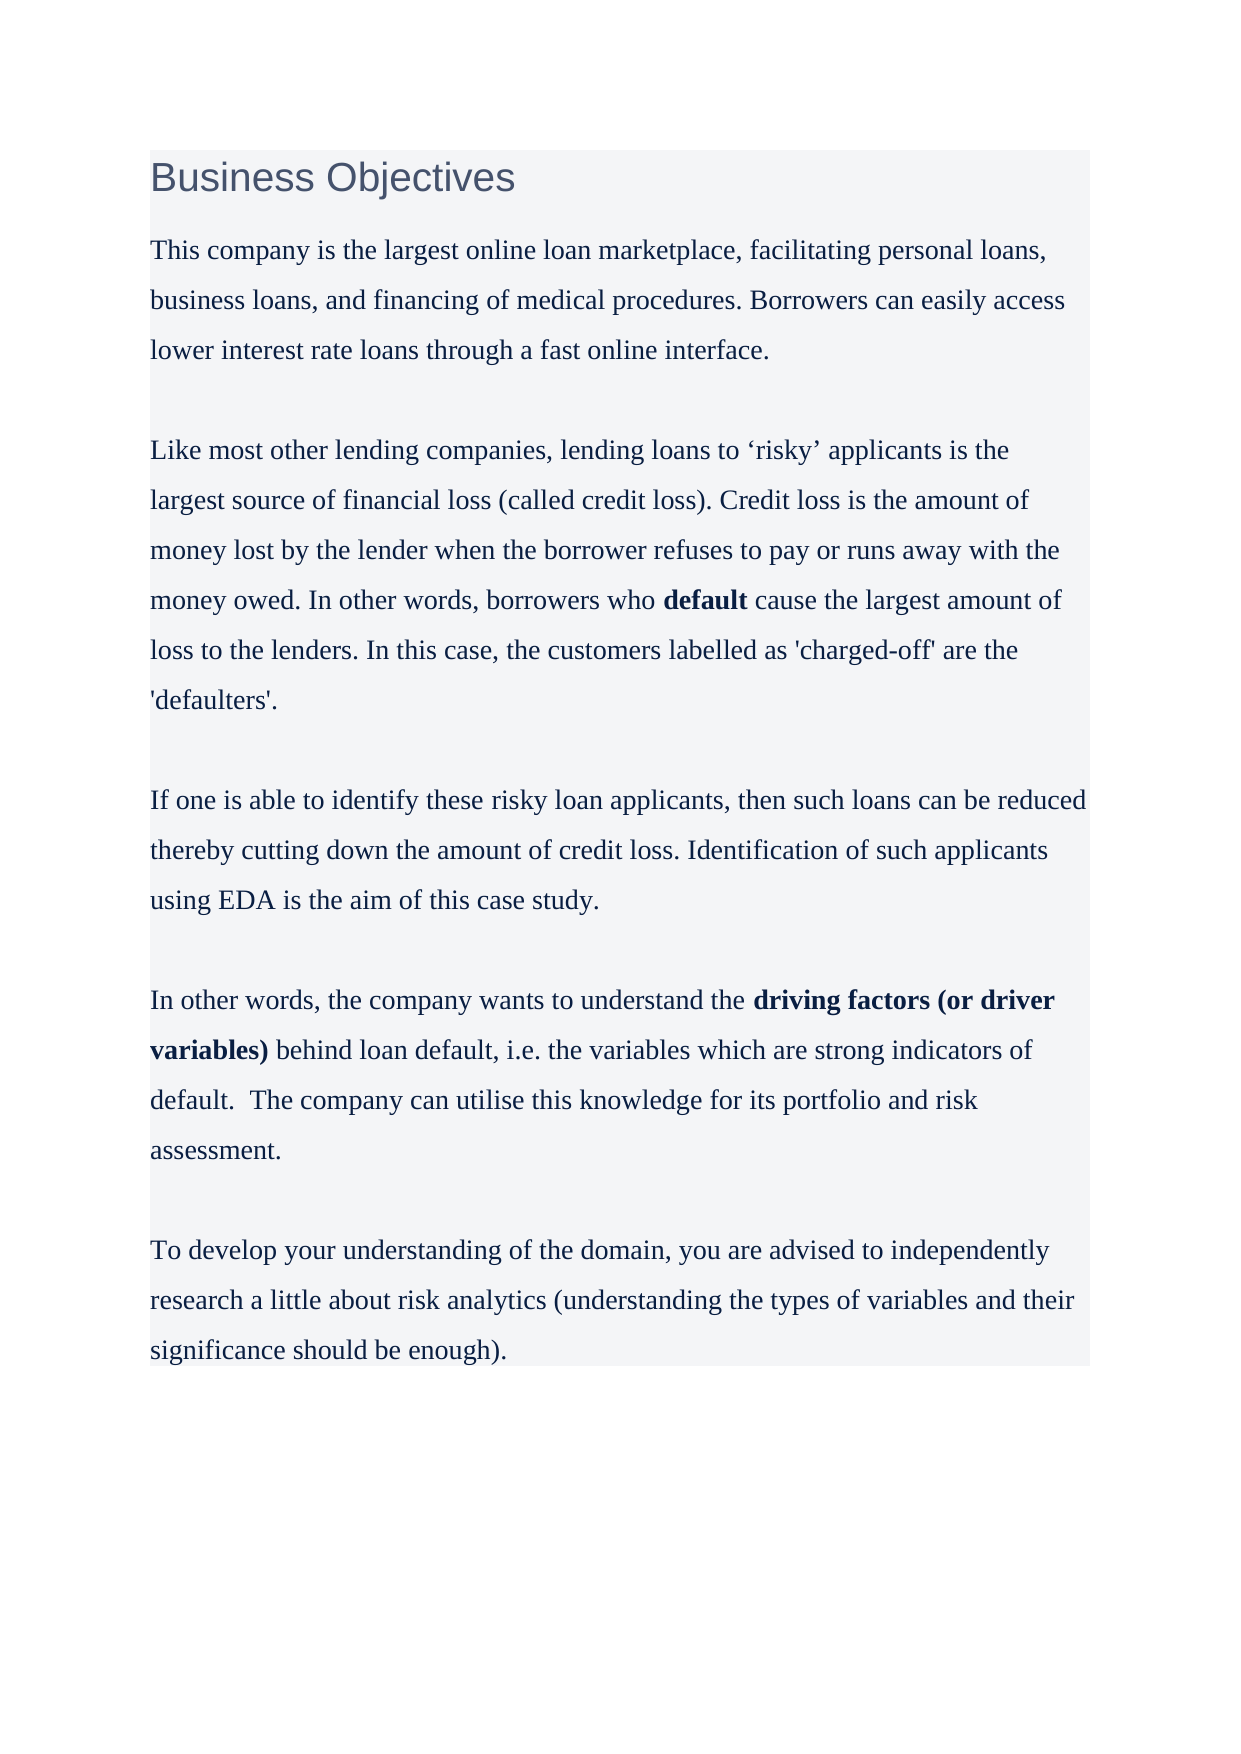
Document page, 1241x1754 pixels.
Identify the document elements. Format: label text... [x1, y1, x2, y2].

text To develop your understanding of the domain, you are advised to independently research a little about risk analytics (understanding the types of variables and their significance should be enough). [150, 1166, 1090, 1366]
text If one is able to identify these risky loan applicants, then such loans can be reduced thereby cutting down the amount of credit loss. Identification of such applicants using EDA is the aim of this case study. [150, 766, 1090, 916]
text In other words, the company wants to understand the driving factors (or driver variables) behind loan default, i.e. the variables which are strong indicators of default. The company can utilise this knowledge for its portfolio and risk assessment. [150, 966, 1090, 1166]
text This company is the largest online loan marketplace, facilitating personal loans, business loans, and financing of medical procedures. Borrowers can easily access lower interest rate loans through a fast online interface. [150, 216, 1090, 366]
text Business Objectives [150, 150, 1090, 200]
text Like most other lending companies, lending loans to ‘risky’ applicants is the largest source of financial loss (called credit loss). Credit loss is the amount of money lost by the lender when the borrower refuses to pay or runs away with the money owed. In other words, borrowers who default cause the largest amount of loss to the lenders. In this case, the customers labelled as 'charged-off' are the 'defaulters'. [150, 416, 1090, 716]
